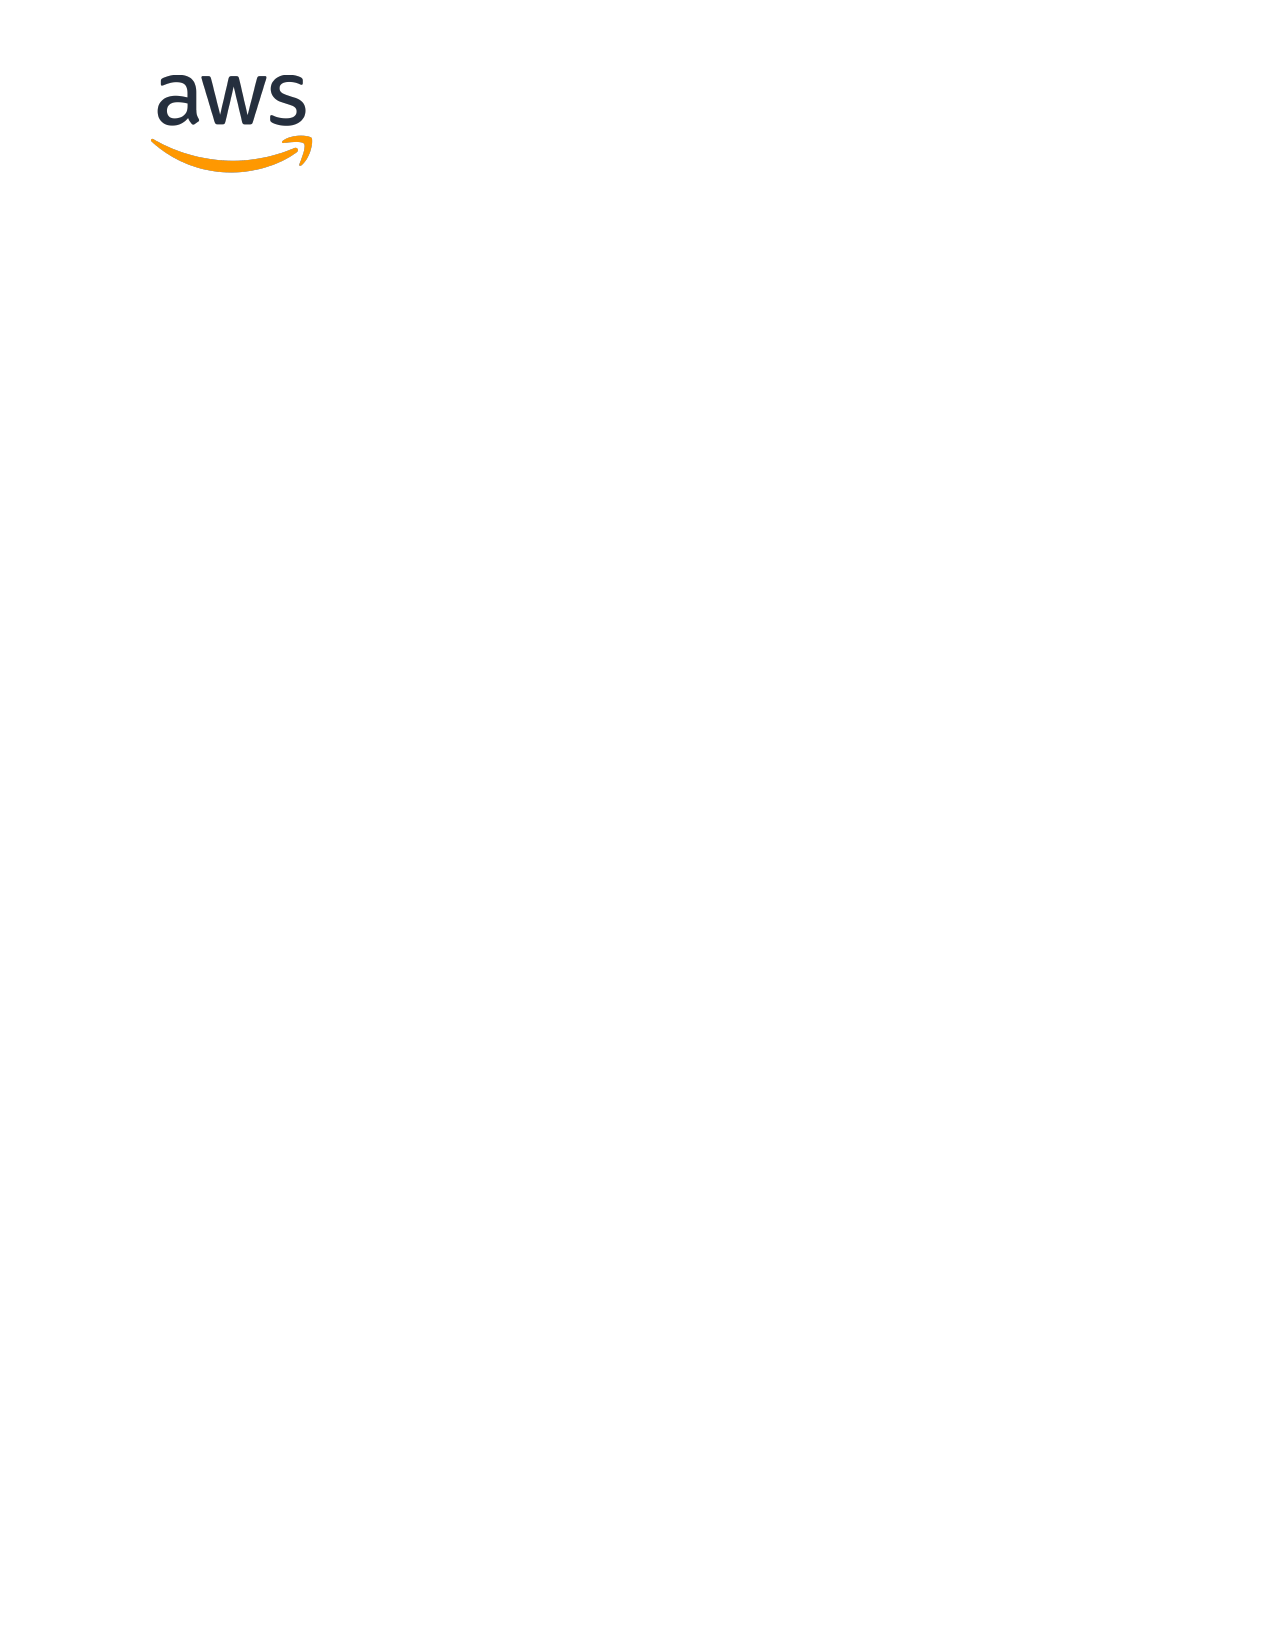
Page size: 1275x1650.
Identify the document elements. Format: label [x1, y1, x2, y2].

picture [150, 75, 313, 173]
